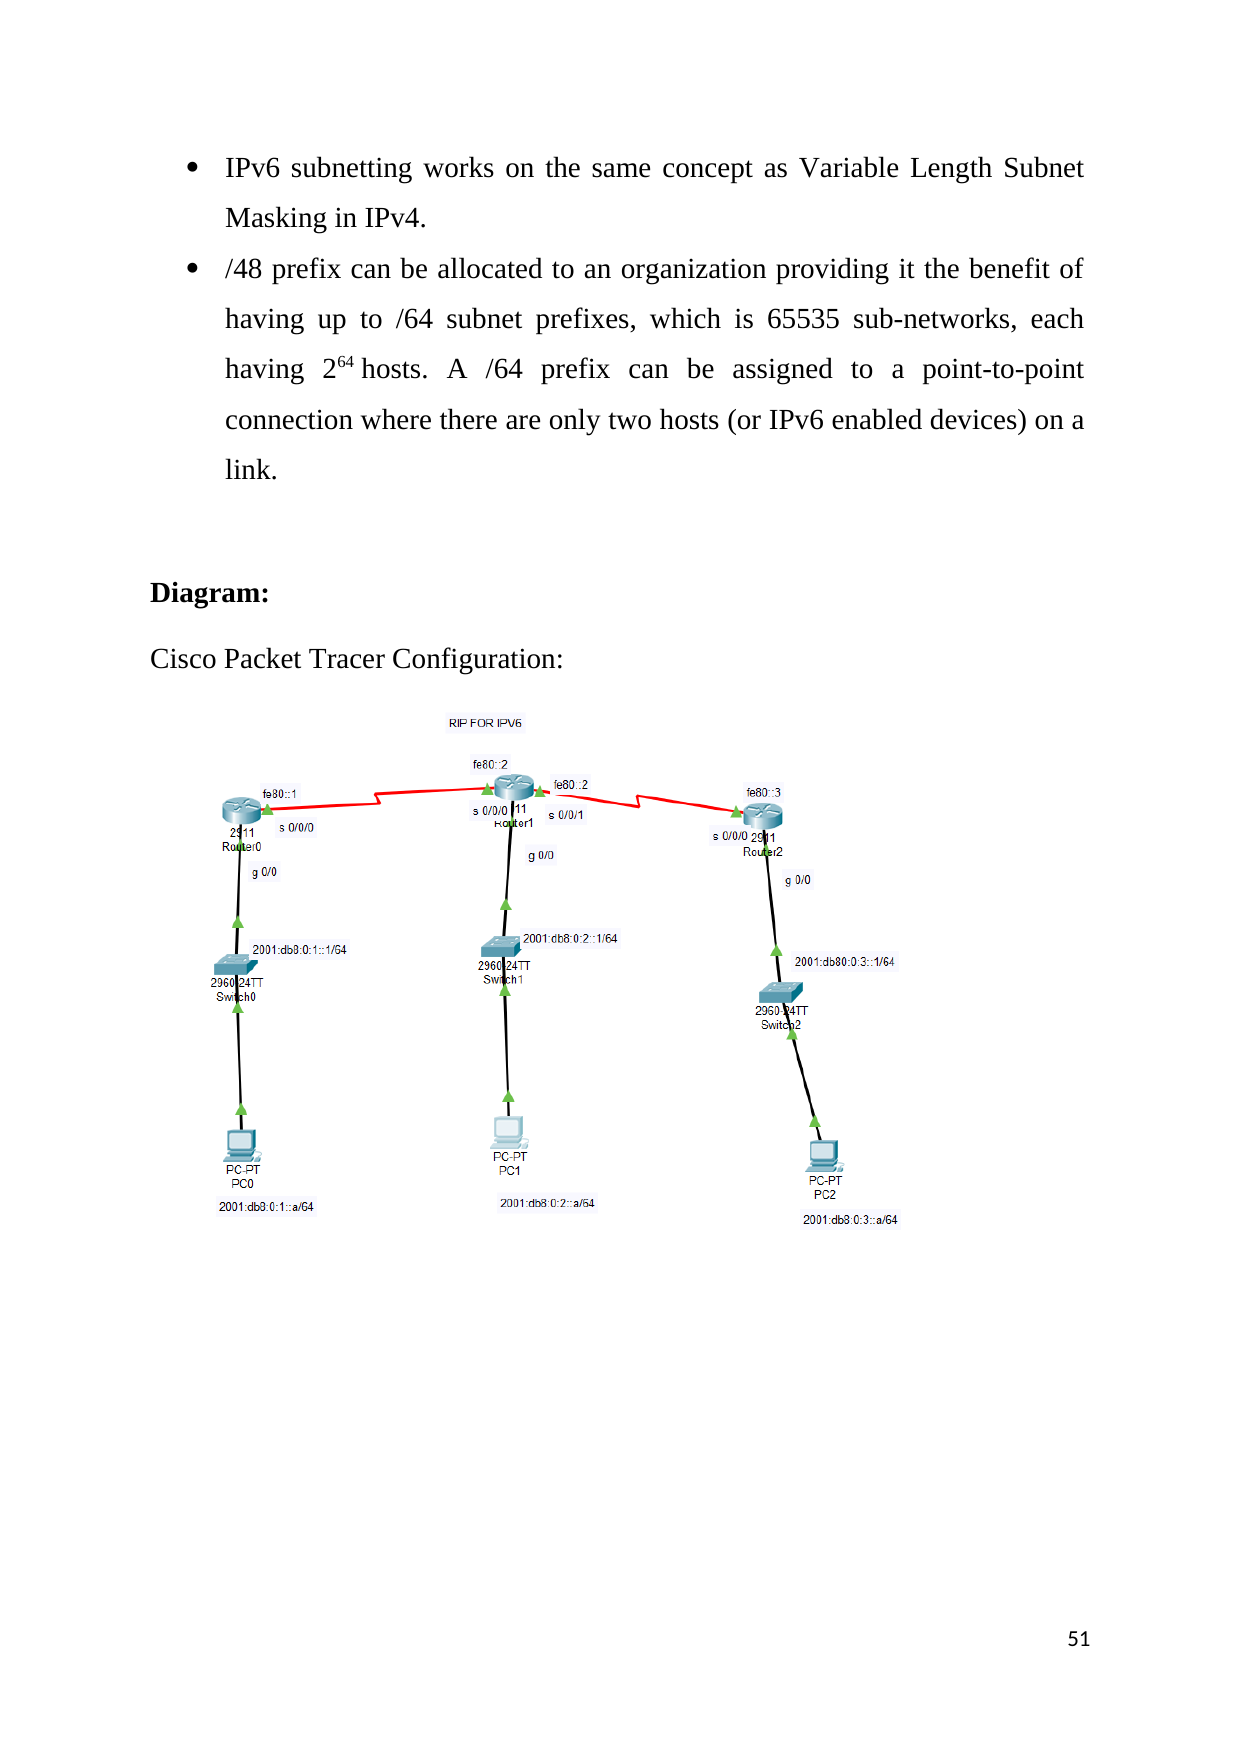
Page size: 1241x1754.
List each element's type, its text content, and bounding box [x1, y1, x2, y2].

list IPv6 subnetting works on the same concept as Variable Length Subnet Masking in IPv4. [187, 150, 1085, 234]
picture [150, 706, 934, 1241]
list /48 prefix can be allocated to an organization providing it the benefit of having up to /64 subnet prefixes, which is 65535 sub-networks, each having 264 hosts. A /64 prefix can be assigned to a point-to-point connection where there are only two hosts (or IPv6 enabled devices) on a link. [187, 251, 1085, 486]
text Cisco Packet Tracer Configuration: [150, 641, 1085, 674]
text Diagram: [150, 576, 1085, 609]
